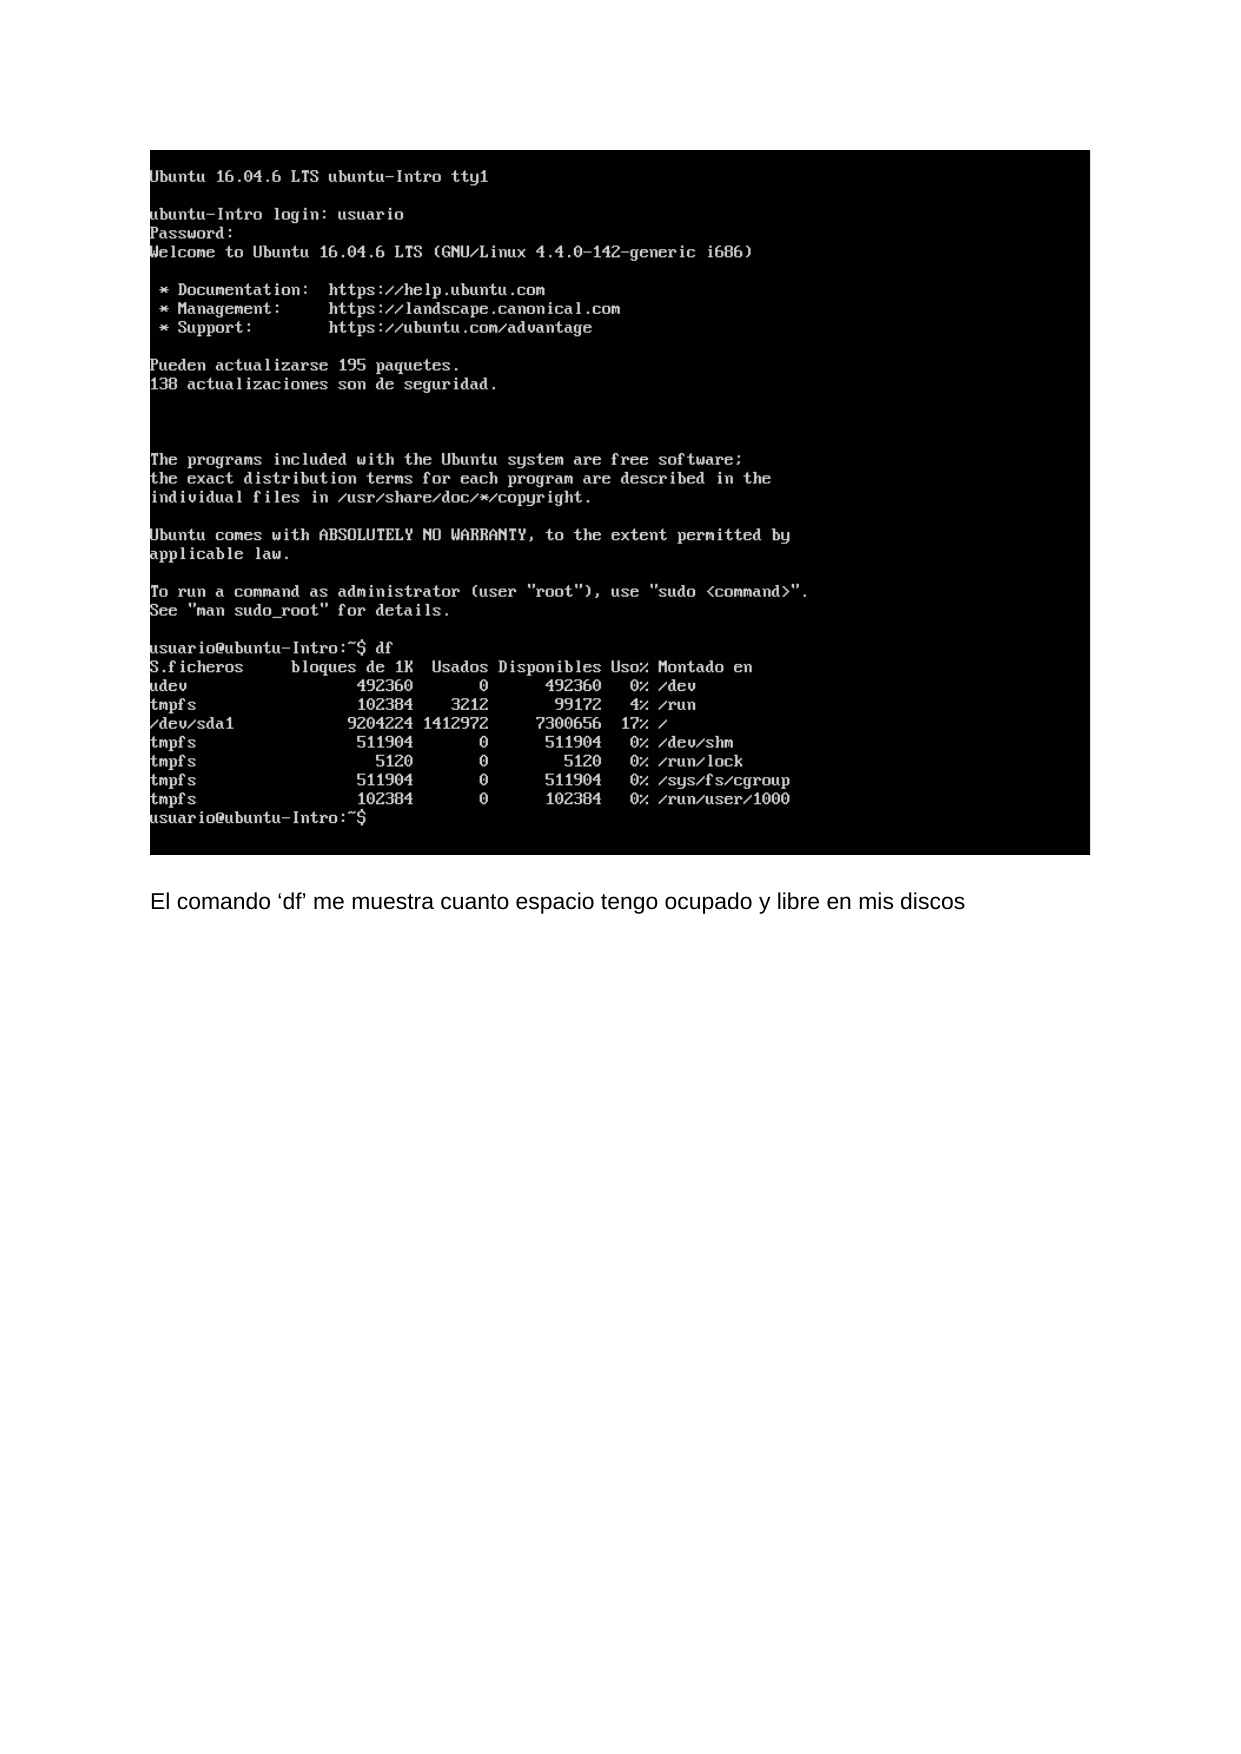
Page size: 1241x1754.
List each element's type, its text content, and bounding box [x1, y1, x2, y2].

text El comando ‘df’ me muestra cuanto espacio tengo ocupado y libre en mis discos [150, 888, 1090, 914]
picture [150, 150, 1091, 855]
